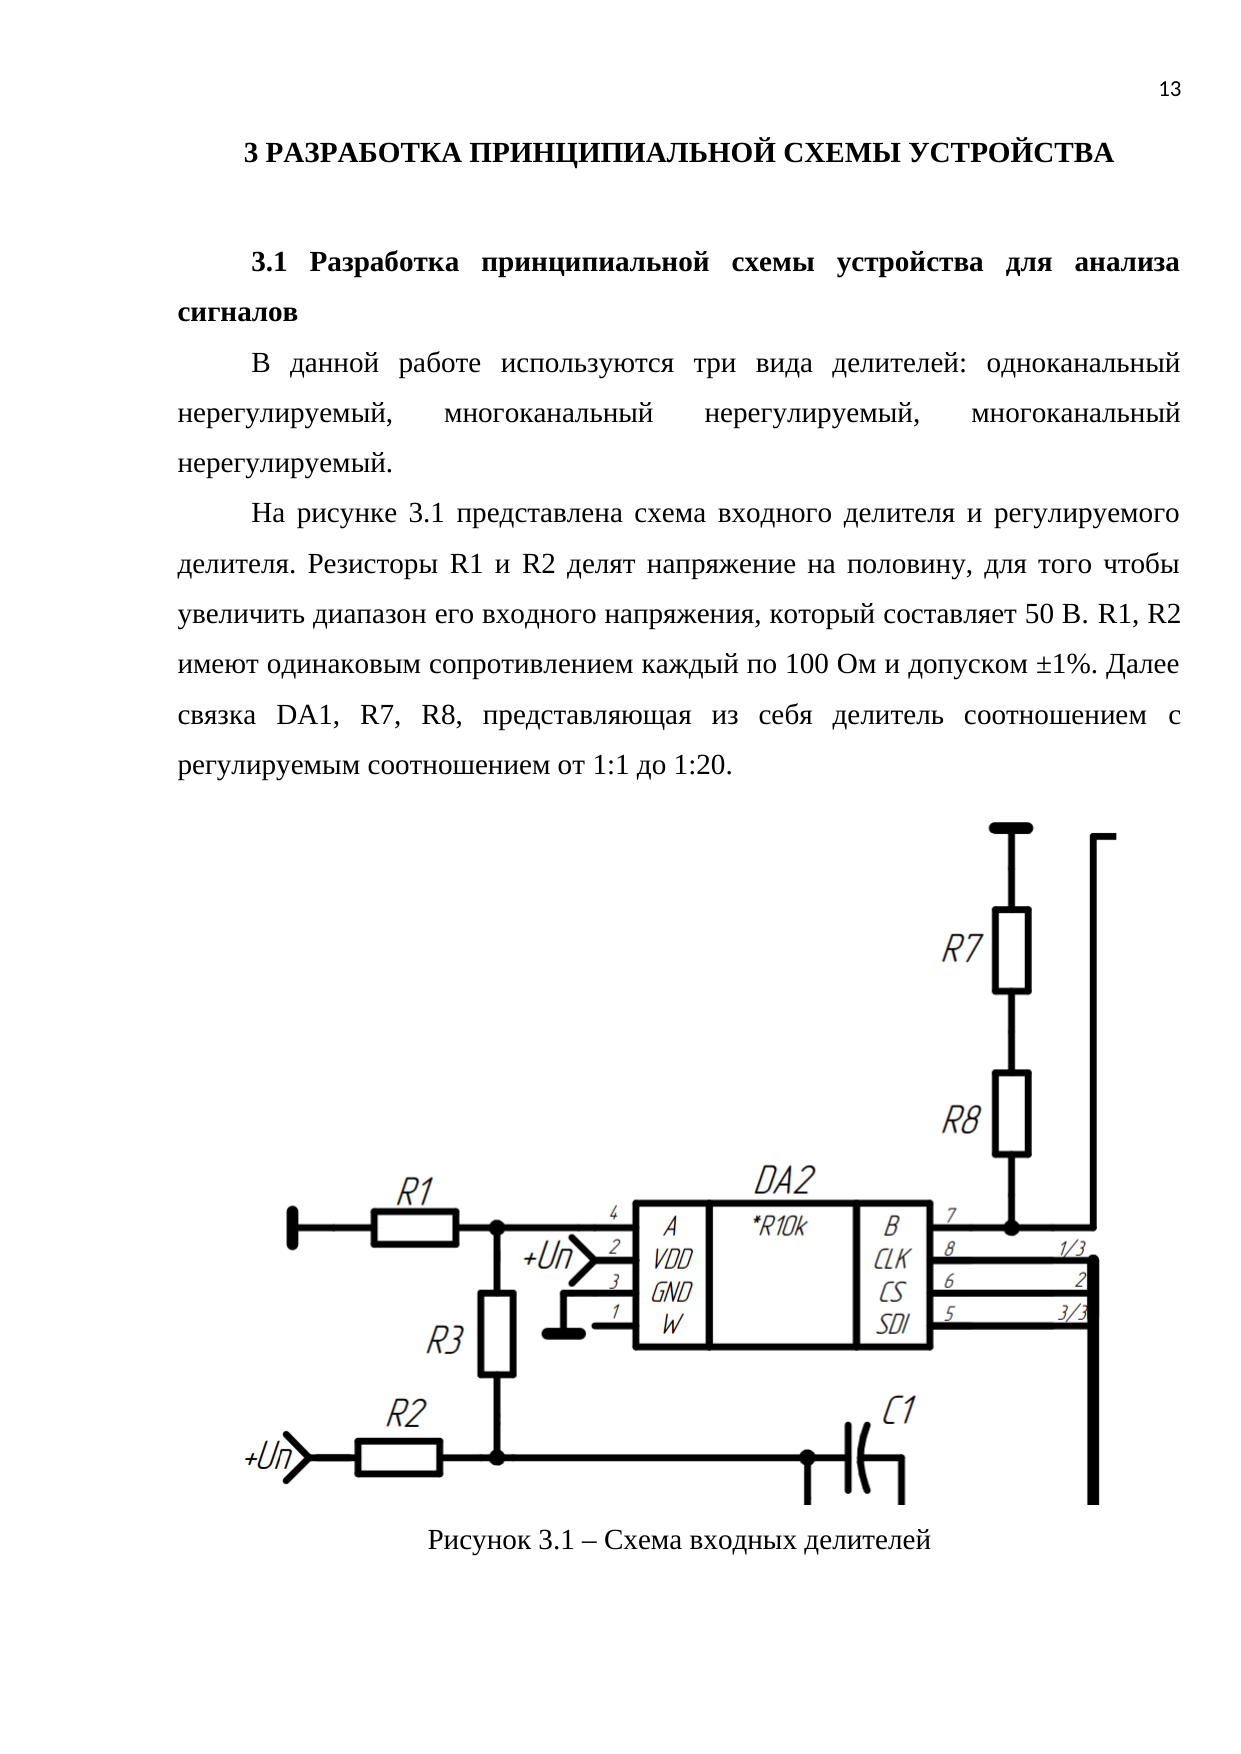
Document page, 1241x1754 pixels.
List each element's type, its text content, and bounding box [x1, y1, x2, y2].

text На рисунке 3.1 представлена схема входного делителя и регулируемого делителя. Резисторы R1 и R2 делят напряжение на половину, для того чтобы увеличить диапазон его входного напряжения, который составляет 50 В. R1, R2 имеют одинаковым сопротивлением каждый по 100 Ом и допуском ±1%. Далее связка DA1, R7, R8, представляющая из себя делитель соотношением c регулируемым соотношением от 1:1 до 1:20. [177, 496, 1181, 781]
text 3.1 Разработка принципиальной схемы устройства для анализа сигналов [177, 244, 1181, 328]
text В данной работе используются три вида делителей: одноканальный нерегулируемый, многоканальный нерегулируемый, многоканальный нерегулируемый. [177, 345, 1181, 479]
text 3 Разработка принципиальной схемы устройства [177, 135, 1181, 169]
text Рисунок 3.1 – Схема входных делителей [177, 1522, 1181, 1555]
picture [241, 797, 1117, 1505]
